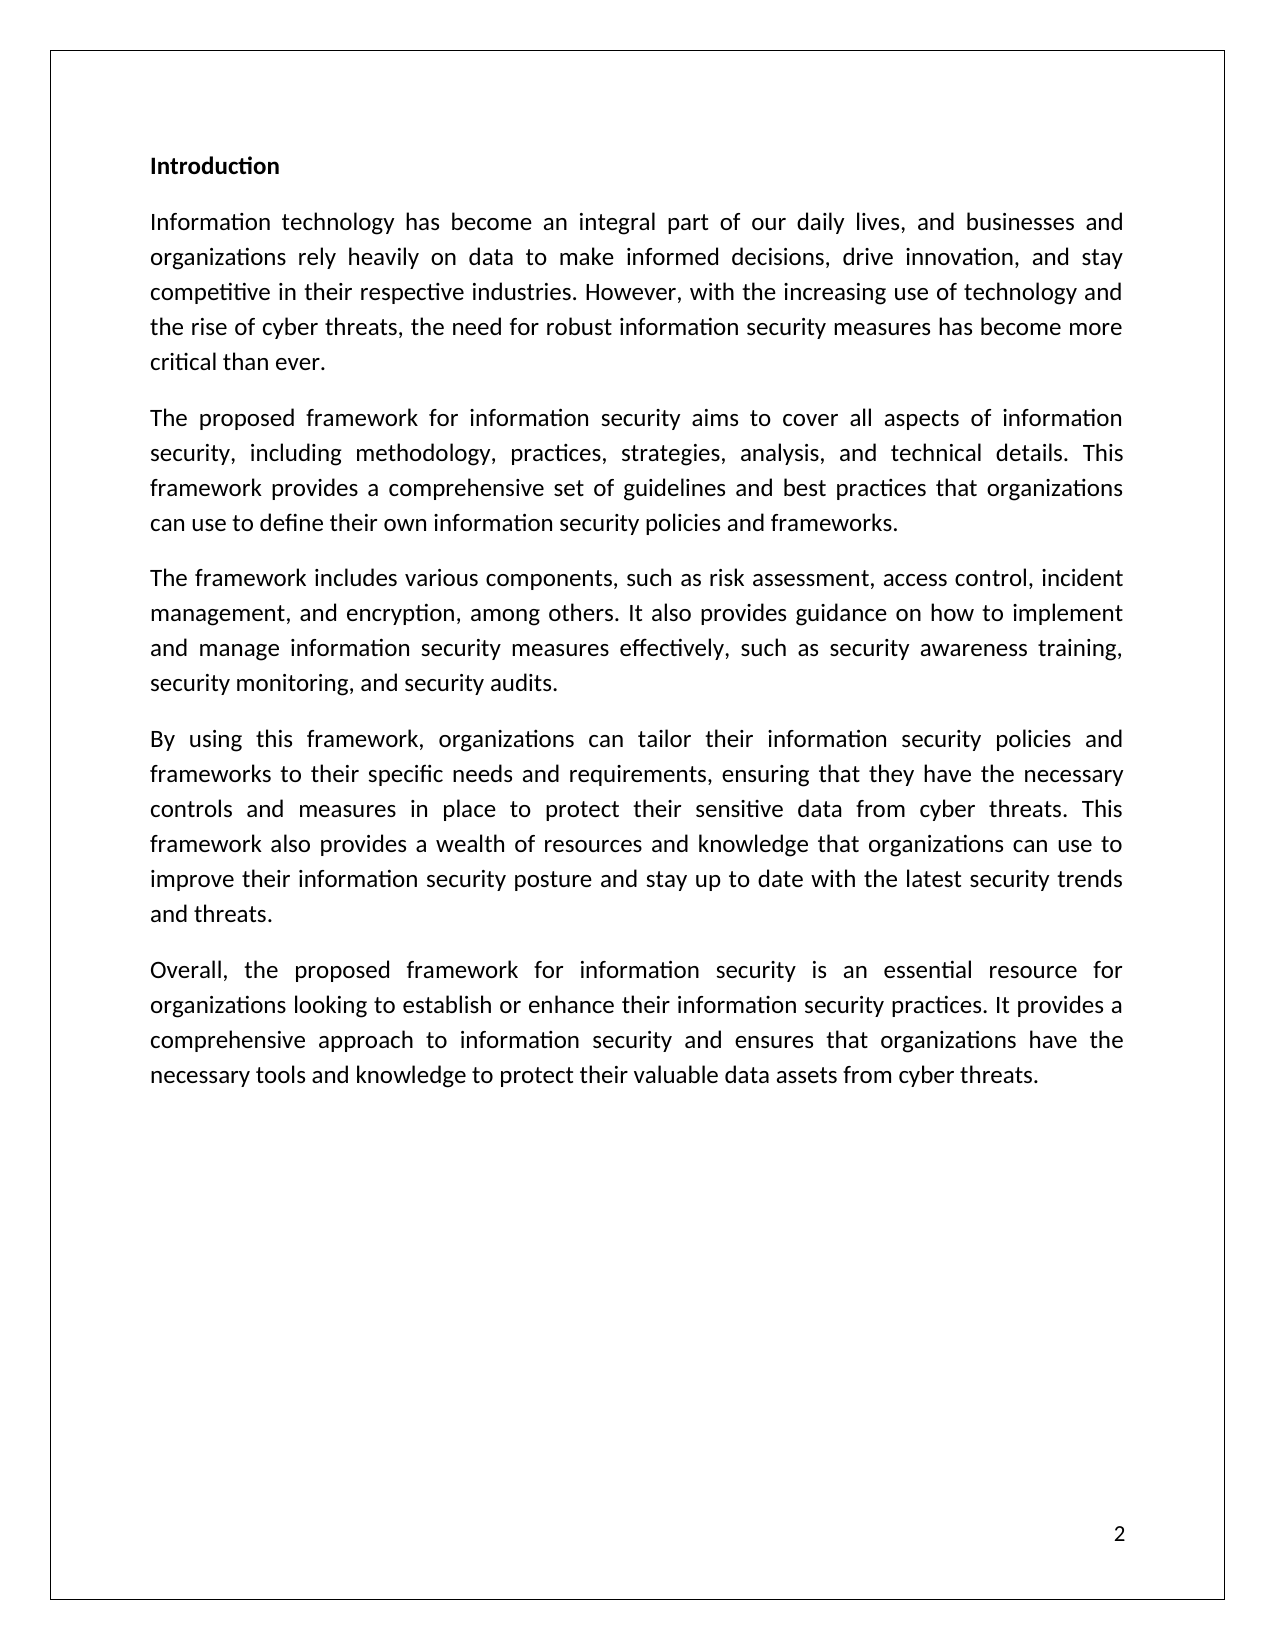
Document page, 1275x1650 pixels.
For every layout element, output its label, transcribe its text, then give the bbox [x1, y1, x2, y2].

text Introduction [150, 150, 1125, 181]
text The framework includes various components, such as risk assessment, access control, incident management, and encryption, among others. It also provides guidance on how to implement and manage information security measures effectively, such as security awareness training, security monitoring, and security audits. [150, 562, 1125, 698]
text Information technology has become an integral part of our daily lives, and businesses and organizations rely heavily on data to make informed decisions, drive innovation, and stay competitive in their respective industries. However, with the increasing use of technology and the rise of cyber threats, the need for robust information security measures has become more critical than ever. [150, 206, 1125, 376]
text Overall, the proposed framework for information security is an essential resource for organizations looking to establish or enhance their information security practices. It provides a comprehensive approach to information security and ensures that organizations have the necessary tools and knowledge to protect their valuable data assets from cyber threats. [150, 954, 1125, 1090]
text By using this framework, organizations can tailor their information security policies and frameworks to their specific needs and requirements, ensuring that they have the necessary controls and measures in place to protect their sensitive data from cyber threats. This framework also provides a wealth of resources and knowledge that organizations can use to improve their information security posture and stay up to date with the latest security trends and threats. [150, 723, 1125, 929]
text The proposed framework for information security aims to cover all aspects of information security, including methodology, practices, strategies, analysis, and technical details. This framework provides a comprehensive set of guidelines and best practices that organizations can use to define their own information security policies and frameworks. [150, 402, 1125, 537]
